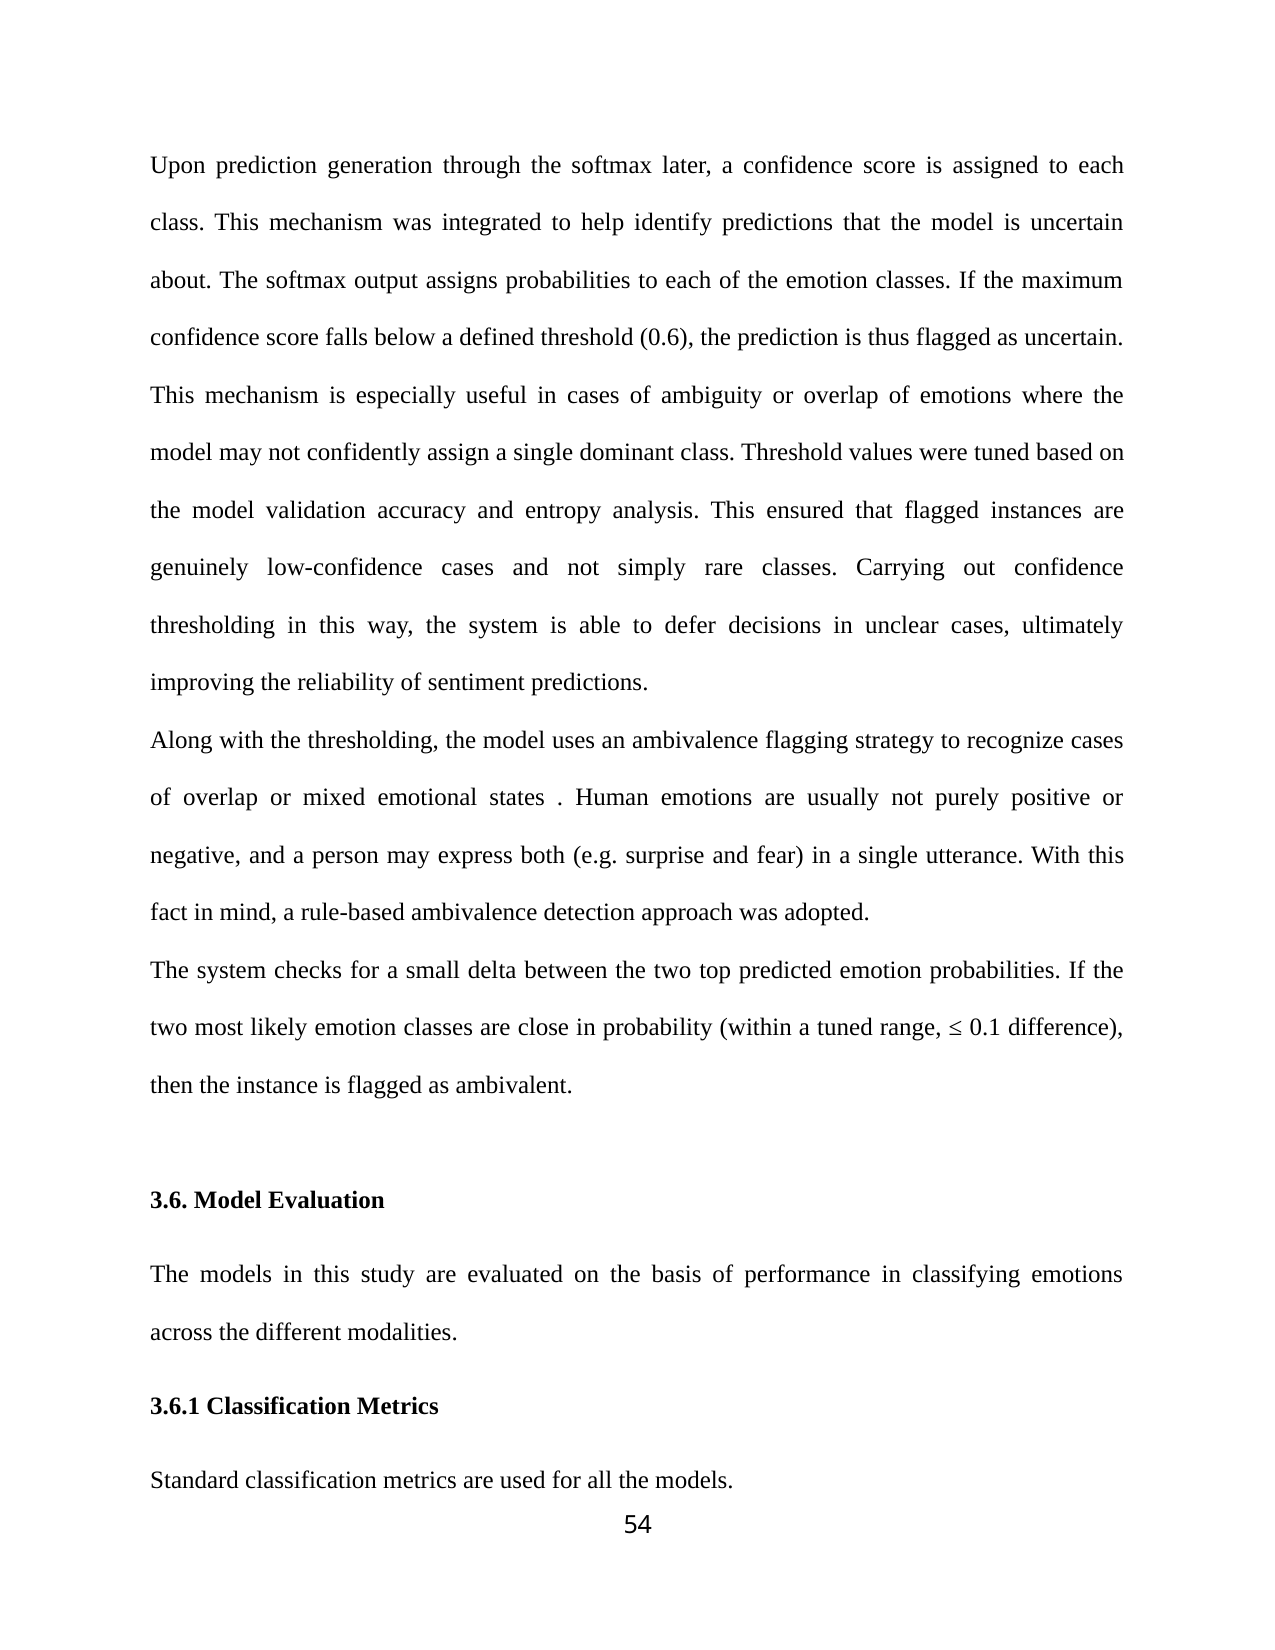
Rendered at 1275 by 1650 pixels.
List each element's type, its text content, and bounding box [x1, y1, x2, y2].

text 3.6.1 Classification Metrics [150, 1391, 1125, 1419]
text The system checks for a small delta between the two top predicted emotion probabilities. If the two most likely emotion classes are close in probability (within a tuned range, ≤ 0.1 difference), then the instance is flagged as ambivalent. [150, 955, 1125, 1099]
text Standard classification metrics are used for all the models. [150, 1465, 1125, 1494]
text The models in this study are evaluated on the basis of performance in classifying emotions across the different modalities. [150, 1259, 1125, 1345]
text 3.6. Model Evaluation [150, 1185, 1125, 1214]
text Upon prediction generation through the softmax later, a confidence score is assigned to each class. This mechanism was integrated to help identify predictions that the model is uncertain about. The softmax output assigns probabilities to each of the emotion classes. If the maximum confidence score falls below a defined threshold (0.6), the prediction is thus flagged as uncertain. This mechanism is especially useful in cases of ambiguity or overlap of emotions where the model may not confidently assign a single dominant class. Threshold values were tuned based on the model validation accuracy and entropy analysis. This ensured that flagged instances are genuinely low-confidence cases and not simply rare classes. Carrying out confidence thresholding in this way, the system is able to defer decisions in unclear cases, ultimately improving the reliability of sentiment predictions. [150, 150, 1125, 696]
text Along with the thresholding, the model uses an ambivalence flagging strategy to recognize cases of overlap or mixed emotional states . Human emotions are usually not purely positive or negative, and a person may express both (e.g. surprise and fear) in a single utterance. With this fact in mind, a rule-based ambivalence detection approach was adopted. [150, 725, 1125, 926]
